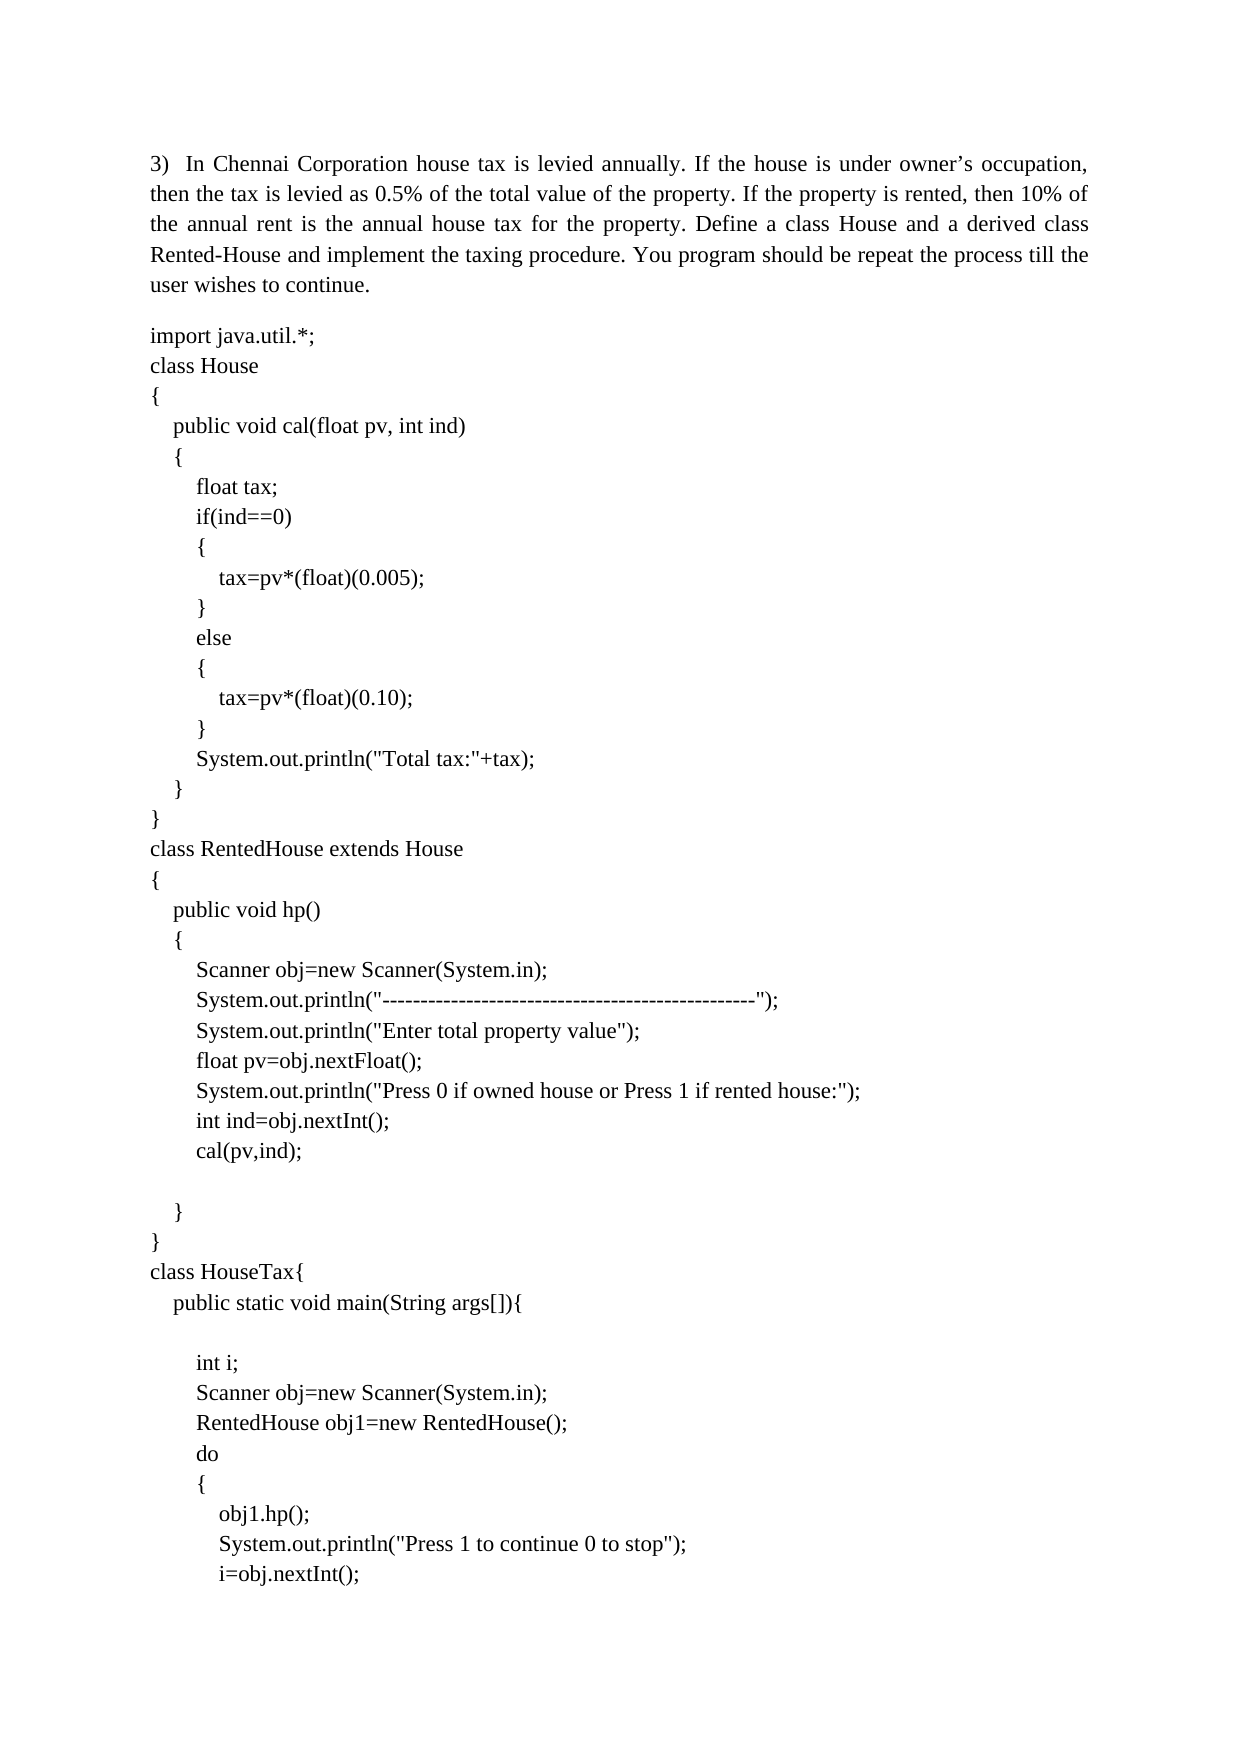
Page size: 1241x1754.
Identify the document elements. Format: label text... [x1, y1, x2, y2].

text } [150, 805, 1090, 832]
text } [150, 775, 1090, 801]
text if(ind==0) [150, 503, 1090, 529]
text 3) In Chennai Corporation house tax is levied annually. If the house is under owner’s occupation, then the tax is levied as 0.5% of the total value of the property. If the property is rented, then 10% of the annual rent is the annual house tax for the property. Define a class House and a derived class Rented-House and implement the taxing procedure. You program should be repeat the process till the user wishes to continue. [150, 150, 1090, 297]
text float pv=obj.nextFloat(); [150, 1047, 1090, 1073]
text int ind=obj.nextInt(); [150, 1107, 1090, 1134]
text public static void main(String args[]){ [150, 1288, 1090, 1315]
text class House [150, 352, 1090, 378]
text Scanner obj=new Scanner(System.in); [150, 1379, 1090, 1406]
text RentedHouse obj1=new RentedHouse(); [150, 1409, 1090, 1436]
text { [150, 654, 1090, 681]
text { [150, 926, 1090, 952]
text Scanner obj=new Scanner(System.in); [150, 956, 1090, 983]
text { [150, 533, 1090, 560]
text } [150, 1198, 1090, 1224]
text { [150, 382, 1090, 409]
text public void cal(float pv, int ind) [150, 412, 1090, 439]
text cal(pv,ind); [150, 1137, 1090, 1164]
text else [150, 624, 1090, 650]
text System.out.println("Enter total property value"); [150, 1017, 1090, 1043]
text class RentedHouse extends House [150, 835, 1090, 862]
text public void hp() [150, 896, 1090, 922]
text int i; [150, 1349, 1090, 1375]
text } [150, 594, 1090, 620]
text import java.util.*; [150, 322, 1090, 348]
text tax=pv*(float)(0.10); [150, 684, 1090, 711]
text class HouseTax{ [150, 1258, 1090, 1285]
text { [150, 866, 1090, 892]
text do [150, 1439, 1090, 1466]
text System.out.println("-------------------------------------------------"); [150, 986, 1090, 1013]
text { [150, 443, 1090, 469]
text } [150, 1228, 1090, 1254]
text System.out.println("Press 1 to continue 0 to stop"); [150, 1530, 1090, 1557]
text tax=pv*(float)(0.005); [150, 563, 1090, 590]
text System.out.println("Press 0 if owned house or Press 1 if rented house:"); [150, 1077, 1090, 1103]
text { [150, 1470, 1090, 1496]
text obj1.hp(); [150, 1500, 1090, 1526]
text i=obj.nextInt(); [150, 1560, 1090, 1587]
text float tax; [150, 473, 1090, 499]
text } [150, 714, 1090, 741]
text System.out.println("Total tax:"+tax); [150, 745, 1090, 771]
